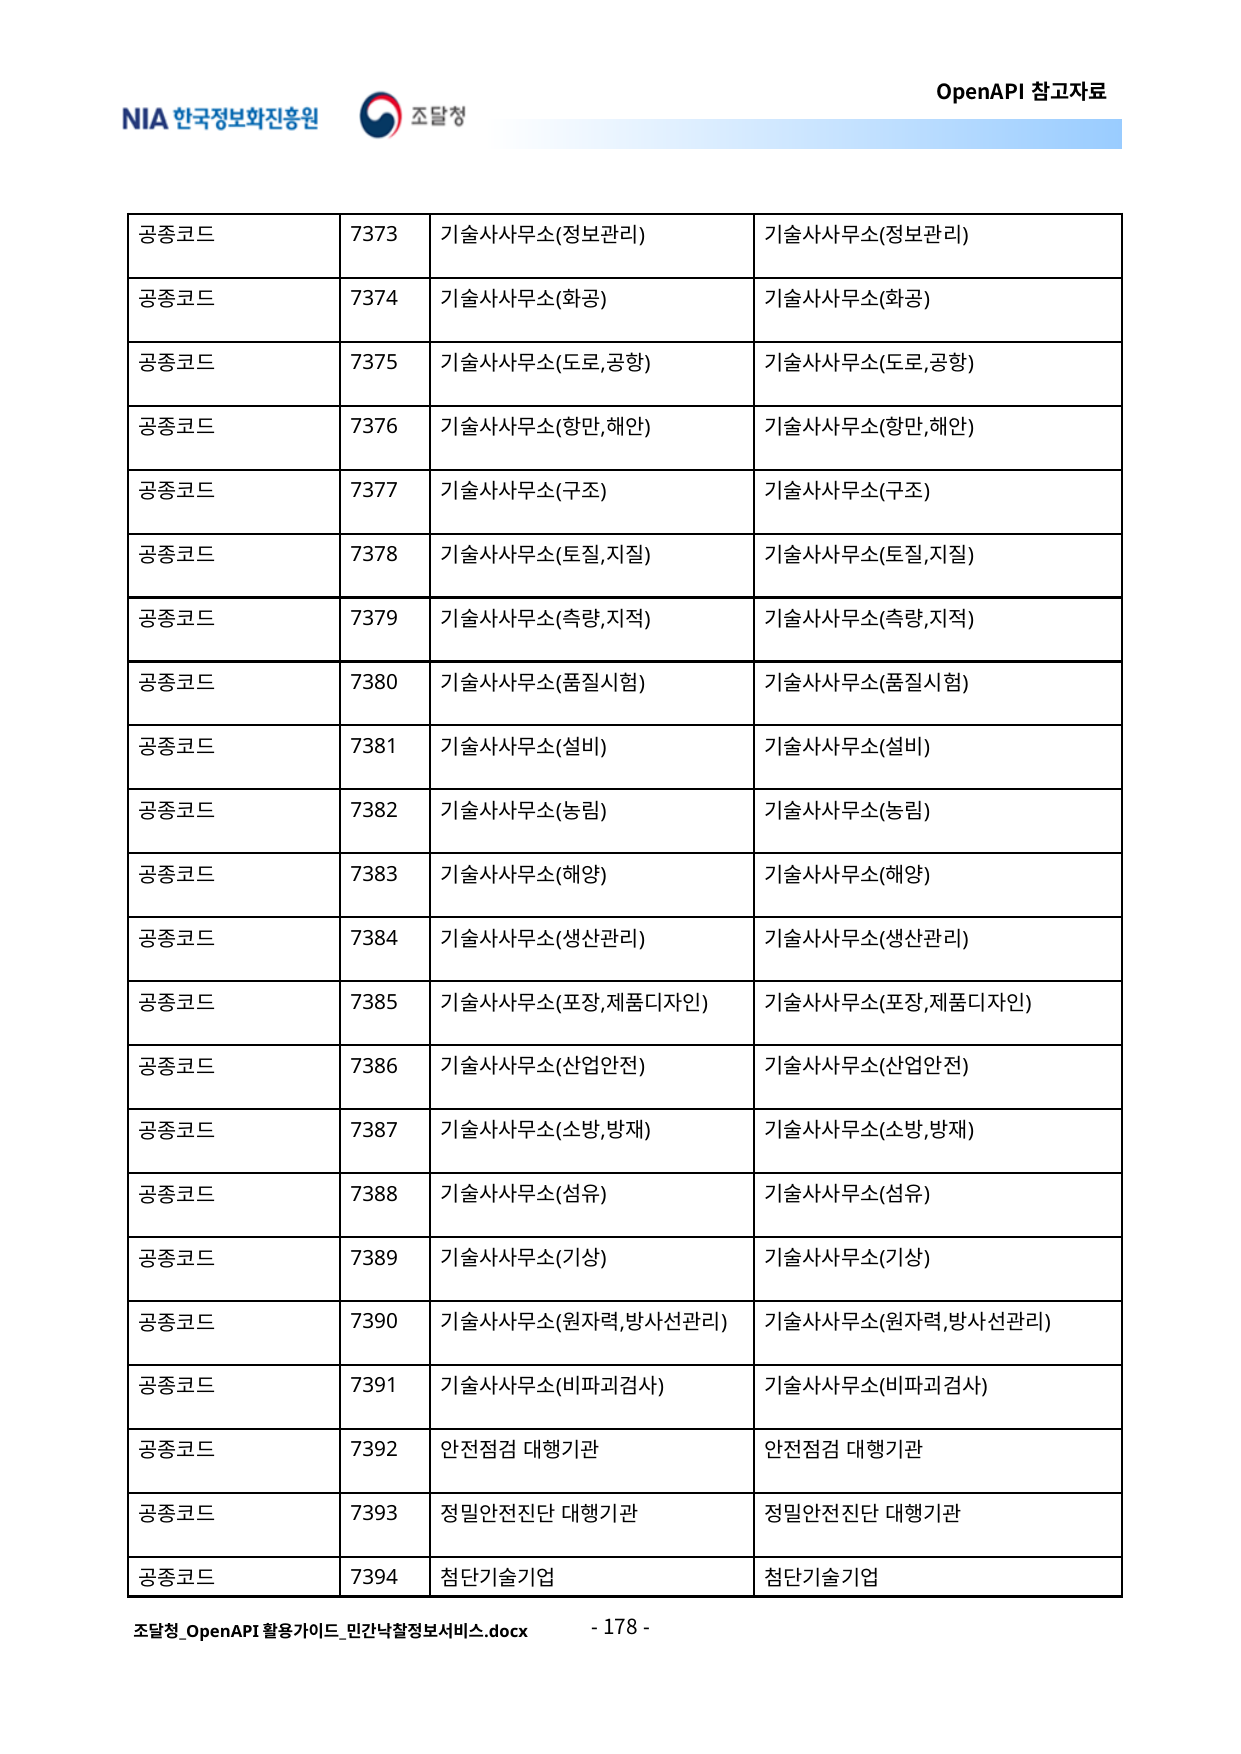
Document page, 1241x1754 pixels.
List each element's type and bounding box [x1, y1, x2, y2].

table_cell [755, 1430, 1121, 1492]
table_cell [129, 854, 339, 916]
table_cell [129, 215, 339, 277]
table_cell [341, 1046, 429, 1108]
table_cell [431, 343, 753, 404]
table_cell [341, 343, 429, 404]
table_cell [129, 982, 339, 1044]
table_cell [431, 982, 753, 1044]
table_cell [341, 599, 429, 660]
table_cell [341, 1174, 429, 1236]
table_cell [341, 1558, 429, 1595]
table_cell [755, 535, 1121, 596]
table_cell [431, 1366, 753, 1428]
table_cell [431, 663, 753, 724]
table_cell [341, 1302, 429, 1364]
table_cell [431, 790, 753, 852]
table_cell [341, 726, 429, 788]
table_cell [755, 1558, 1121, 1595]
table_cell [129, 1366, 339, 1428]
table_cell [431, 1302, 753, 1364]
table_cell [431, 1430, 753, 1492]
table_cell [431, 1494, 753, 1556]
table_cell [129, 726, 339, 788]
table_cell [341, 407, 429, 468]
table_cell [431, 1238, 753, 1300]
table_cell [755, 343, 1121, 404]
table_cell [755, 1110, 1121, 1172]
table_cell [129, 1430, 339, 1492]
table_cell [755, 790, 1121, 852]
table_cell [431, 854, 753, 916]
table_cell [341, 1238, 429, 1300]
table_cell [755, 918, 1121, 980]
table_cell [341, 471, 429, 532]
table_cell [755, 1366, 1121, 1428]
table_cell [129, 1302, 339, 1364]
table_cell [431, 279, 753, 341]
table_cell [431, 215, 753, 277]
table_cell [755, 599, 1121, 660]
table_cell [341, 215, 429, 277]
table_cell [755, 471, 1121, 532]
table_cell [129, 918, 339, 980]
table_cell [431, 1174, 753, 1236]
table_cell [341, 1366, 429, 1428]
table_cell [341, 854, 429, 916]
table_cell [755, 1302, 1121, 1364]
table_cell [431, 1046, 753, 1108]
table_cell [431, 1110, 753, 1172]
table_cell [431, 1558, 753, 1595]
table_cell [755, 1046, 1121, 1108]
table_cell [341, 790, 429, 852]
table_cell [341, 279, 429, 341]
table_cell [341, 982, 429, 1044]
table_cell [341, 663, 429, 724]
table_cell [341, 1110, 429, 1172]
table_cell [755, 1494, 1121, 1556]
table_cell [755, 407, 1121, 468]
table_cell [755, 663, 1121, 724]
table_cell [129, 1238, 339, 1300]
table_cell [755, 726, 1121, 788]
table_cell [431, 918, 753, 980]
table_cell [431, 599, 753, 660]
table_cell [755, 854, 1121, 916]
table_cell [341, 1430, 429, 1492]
picture [118, 88, 472, 145]
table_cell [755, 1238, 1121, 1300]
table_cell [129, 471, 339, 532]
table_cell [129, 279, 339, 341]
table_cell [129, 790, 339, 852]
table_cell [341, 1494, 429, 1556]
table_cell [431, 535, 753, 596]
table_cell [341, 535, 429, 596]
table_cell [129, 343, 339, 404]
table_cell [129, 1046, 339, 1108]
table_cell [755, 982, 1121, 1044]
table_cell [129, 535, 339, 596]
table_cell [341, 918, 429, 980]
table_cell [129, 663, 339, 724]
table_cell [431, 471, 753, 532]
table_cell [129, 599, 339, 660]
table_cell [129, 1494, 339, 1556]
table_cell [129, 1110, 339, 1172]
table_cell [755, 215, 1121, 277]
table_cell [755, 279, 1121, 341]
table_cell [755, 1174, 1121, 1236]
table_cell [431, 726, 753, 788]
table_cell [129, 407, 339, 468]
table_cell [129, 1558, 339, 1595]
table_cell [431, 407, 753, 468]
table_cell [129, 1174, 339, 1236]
